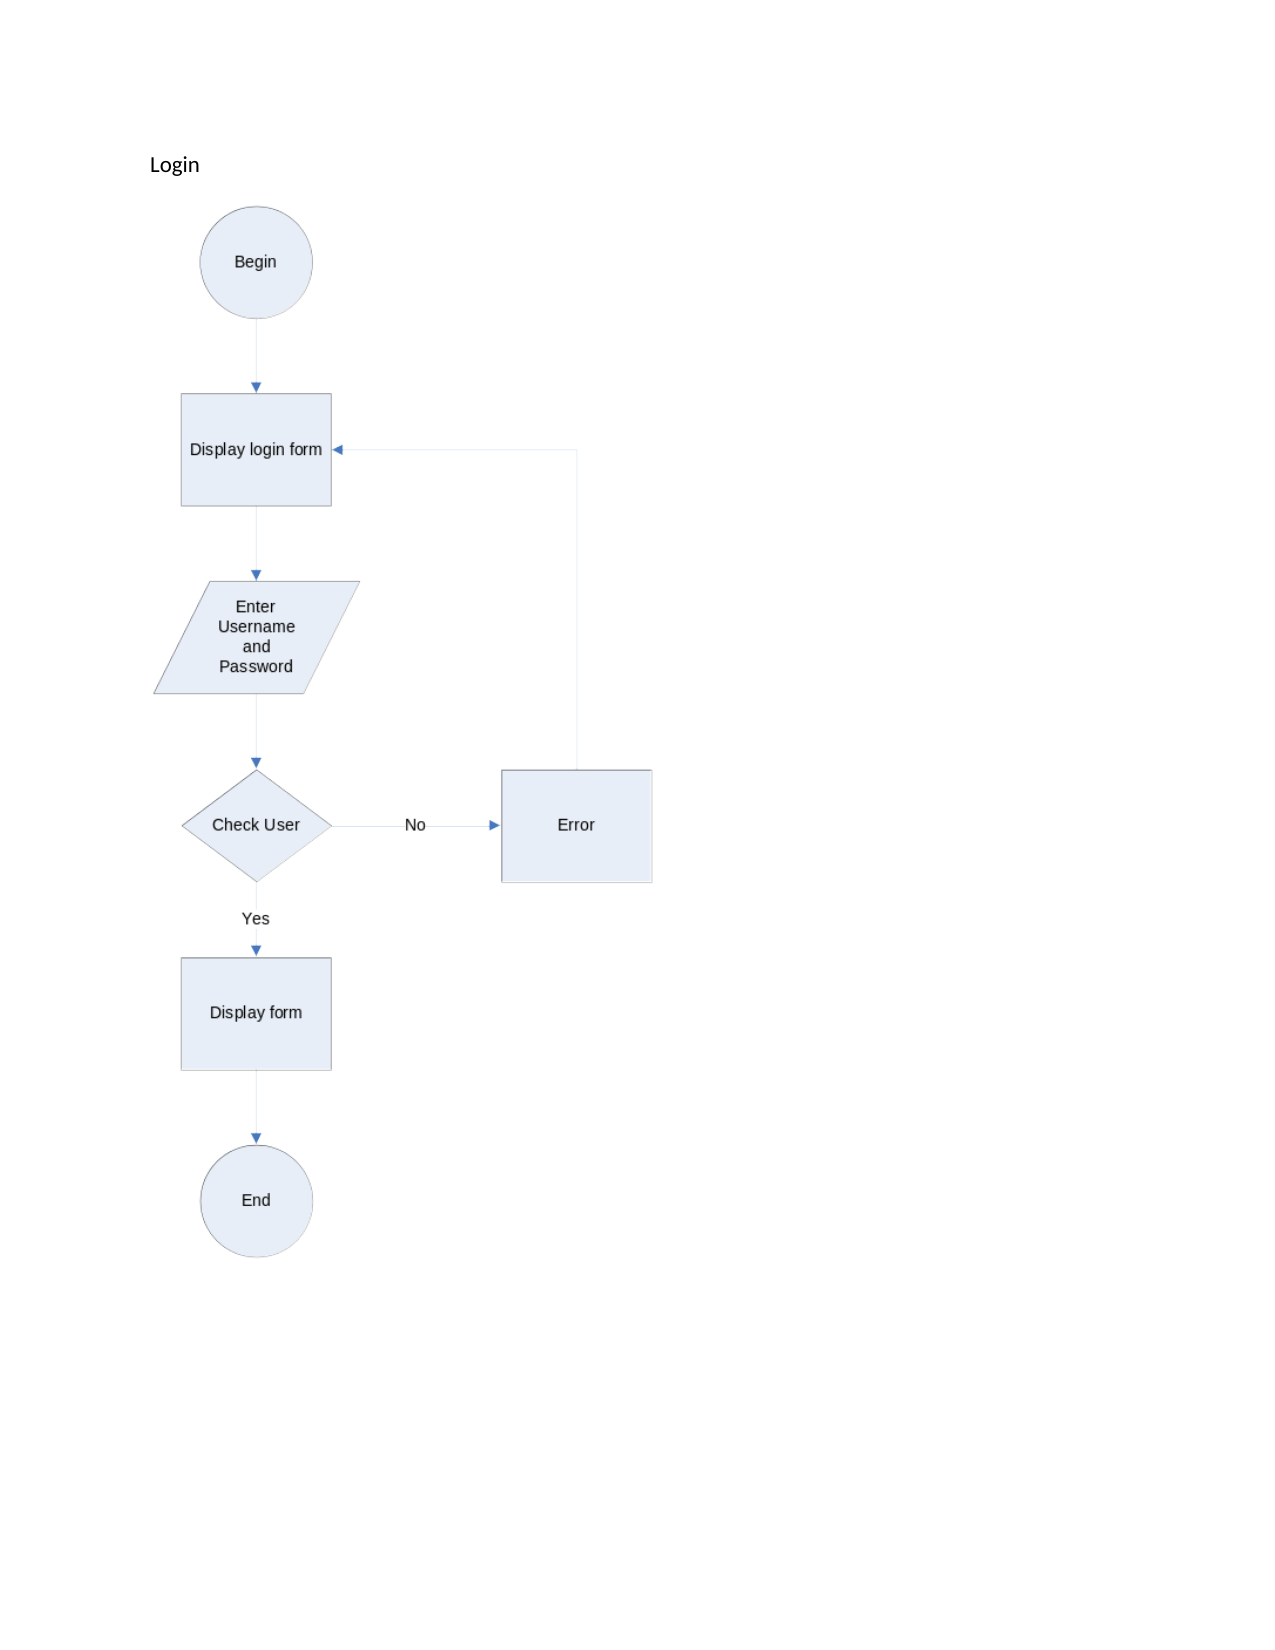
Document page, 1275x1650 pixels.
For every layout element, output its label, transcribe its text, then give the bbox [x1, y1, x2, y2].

text Login [150, 150, 1125, 178]
